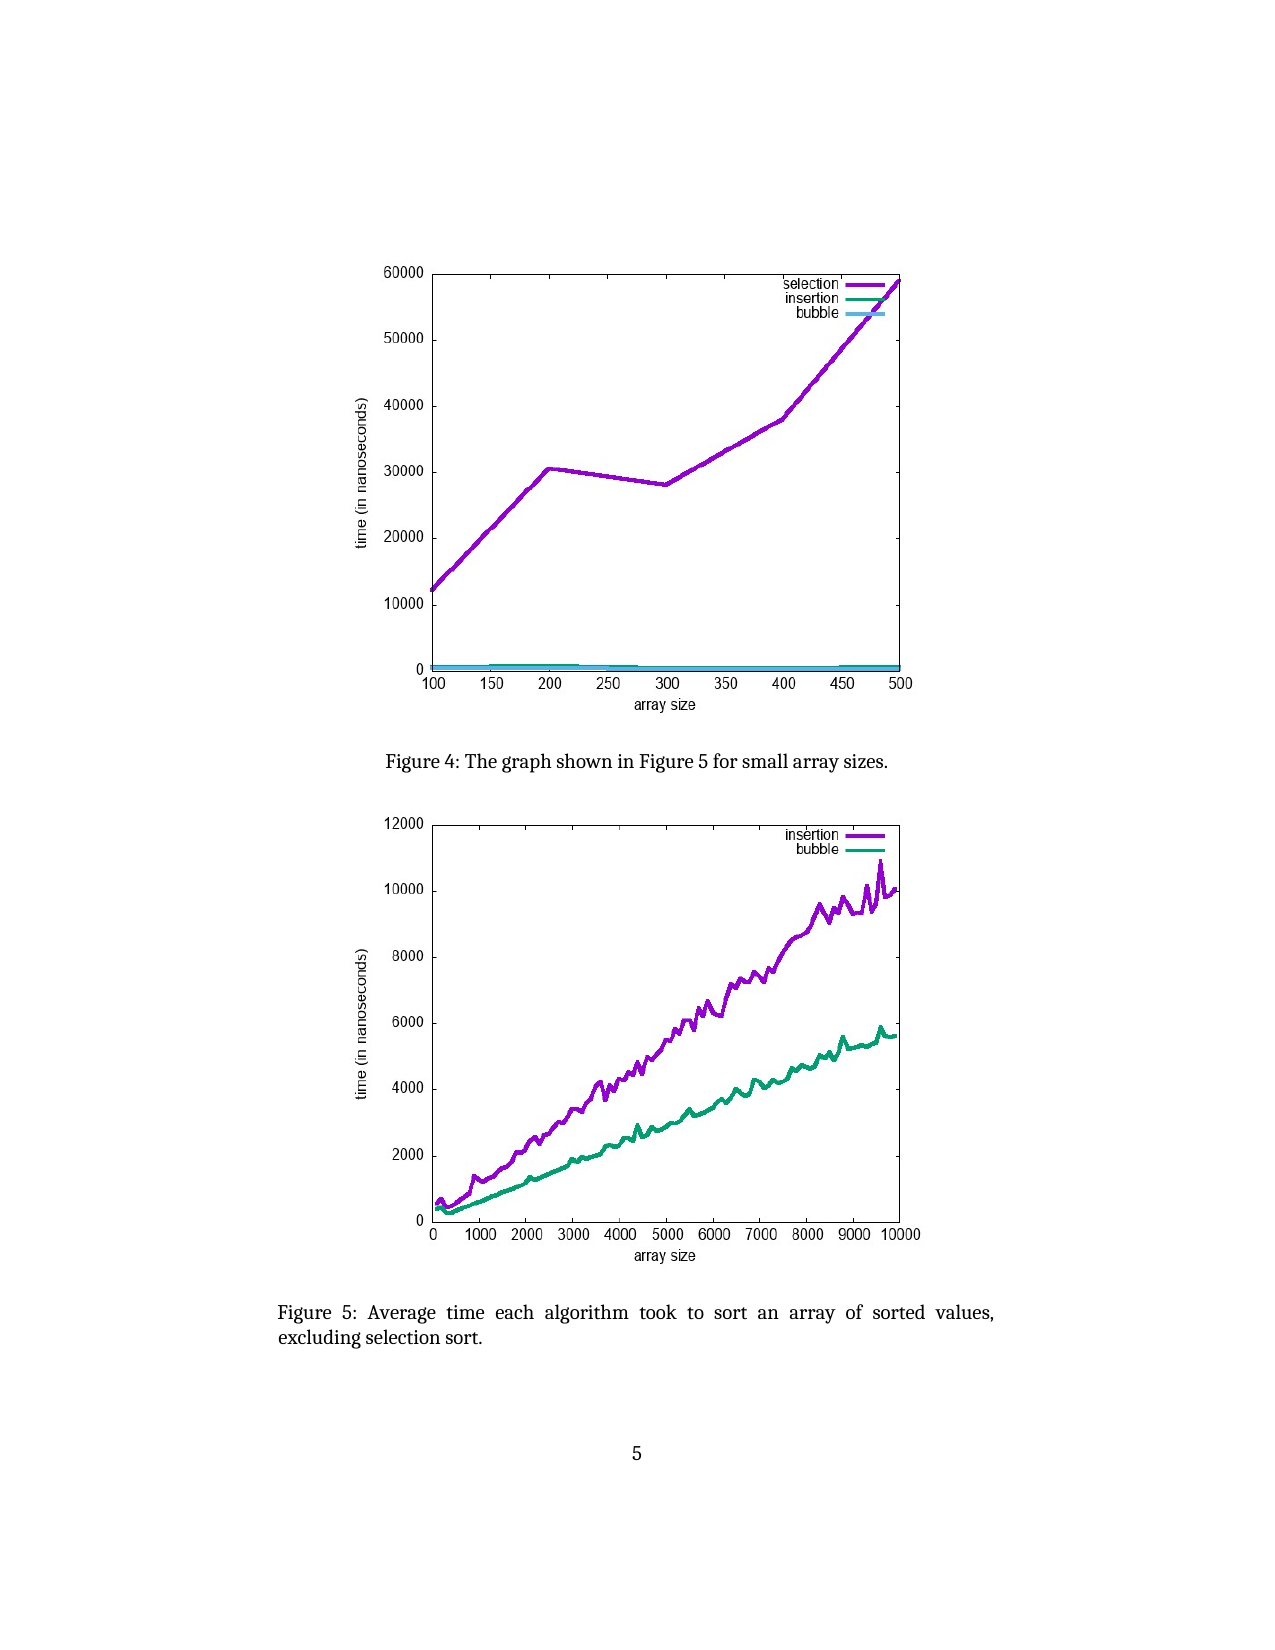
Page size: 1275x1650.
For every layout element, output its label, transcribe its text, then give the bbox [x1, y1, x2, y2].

text Figure 4: The graph shown in Figure 5 for small array sizes. [279, 750, 995, 774]
picture [350, 811, 924, 1268]
picture [350, 260, 924, 717]
text Figure 5: Average time each algorithm took to sort an array of sorted values, excluding selection sort. [277, 1301, 995, 1350]
